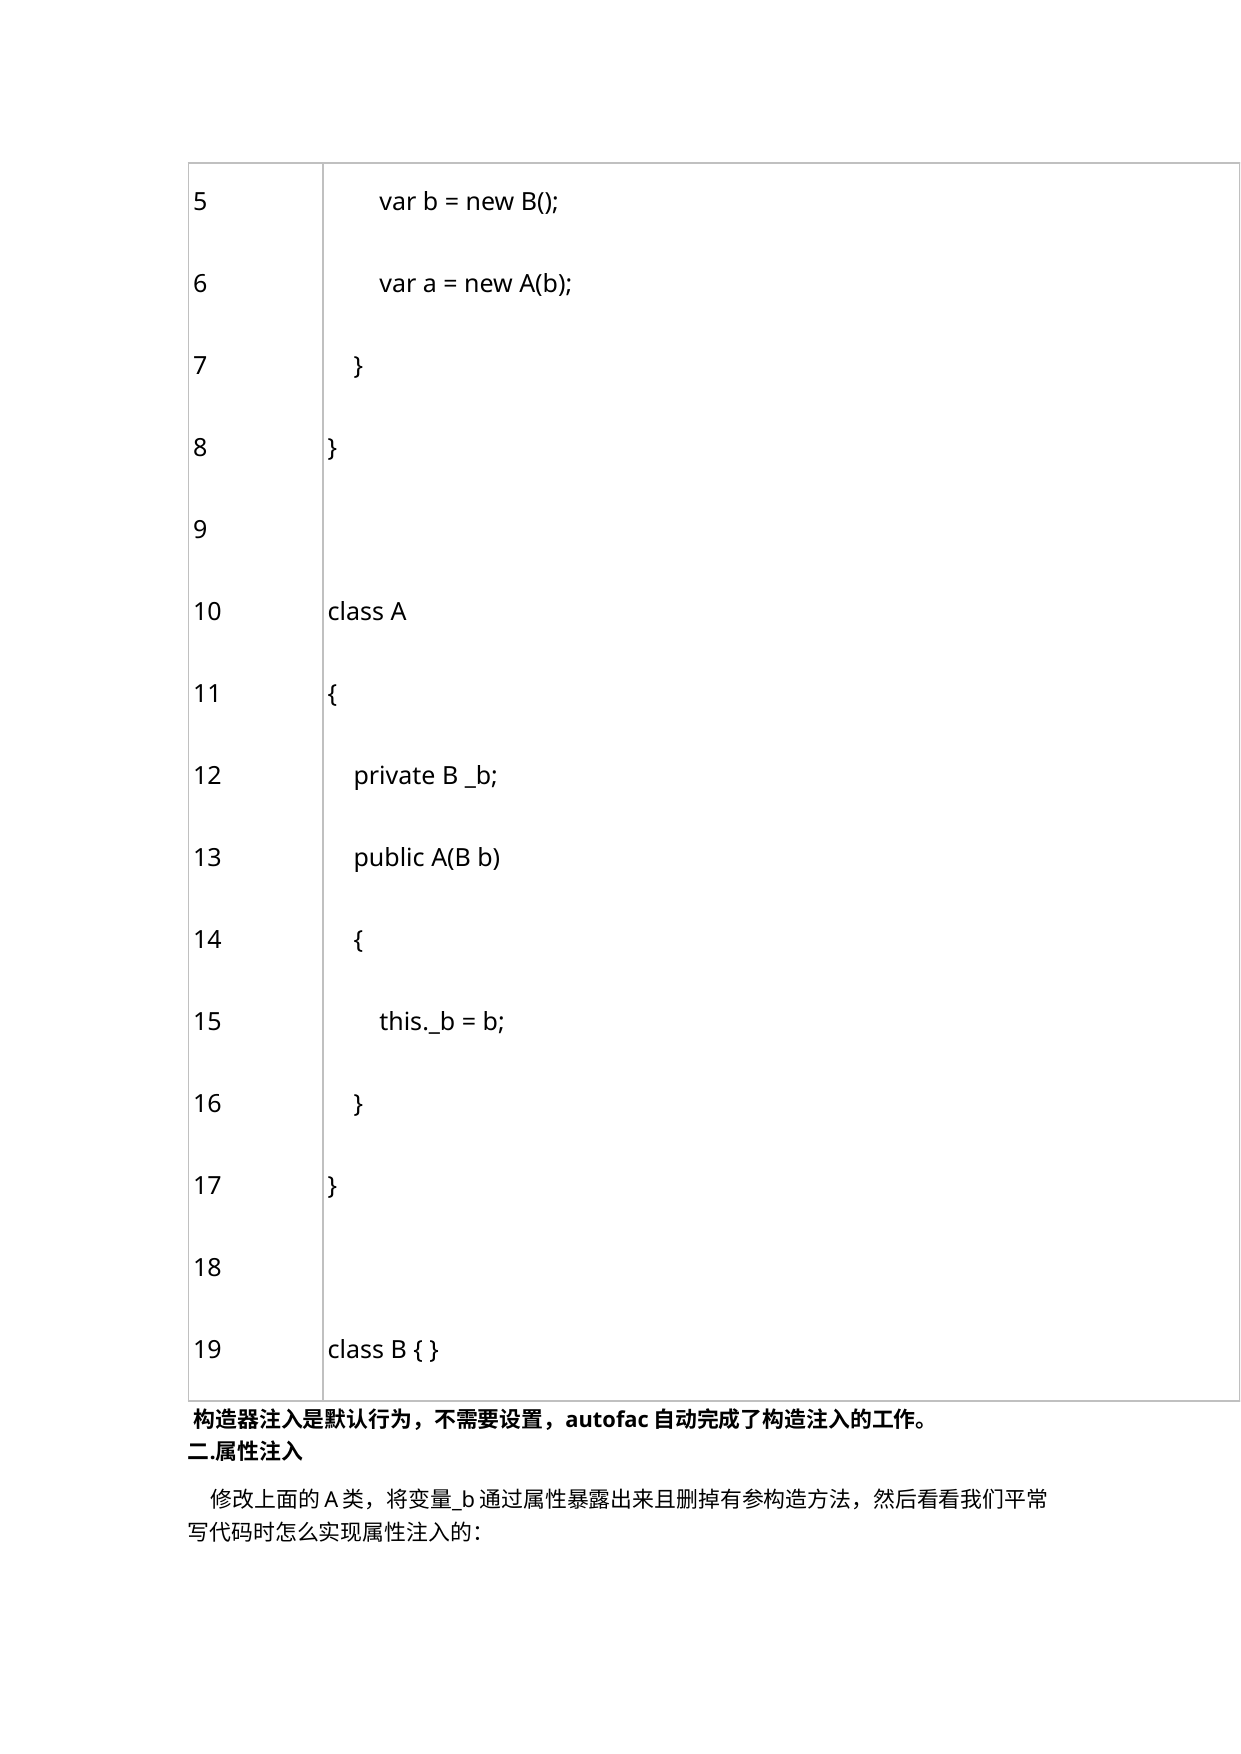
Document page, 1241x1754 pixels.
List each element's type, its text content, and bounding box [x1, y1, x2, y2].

text 二.属性注入 [187, 1434, 1053, 1466]
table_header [324, 164, 1239, 1400]
text 构造器注入是默认行为，不需要设置，autofac自动完成了构造注入的工作。 [187, 1401, 1053, 1434]
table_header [189, 164, 322, 1400]
text 修改上面的A类，将变量_b通过属性暴露出来且删掉有参构造方法，然后看看我们平常写代码时怎么实现属性注入的： [187, 1482, 1053, 1547]
